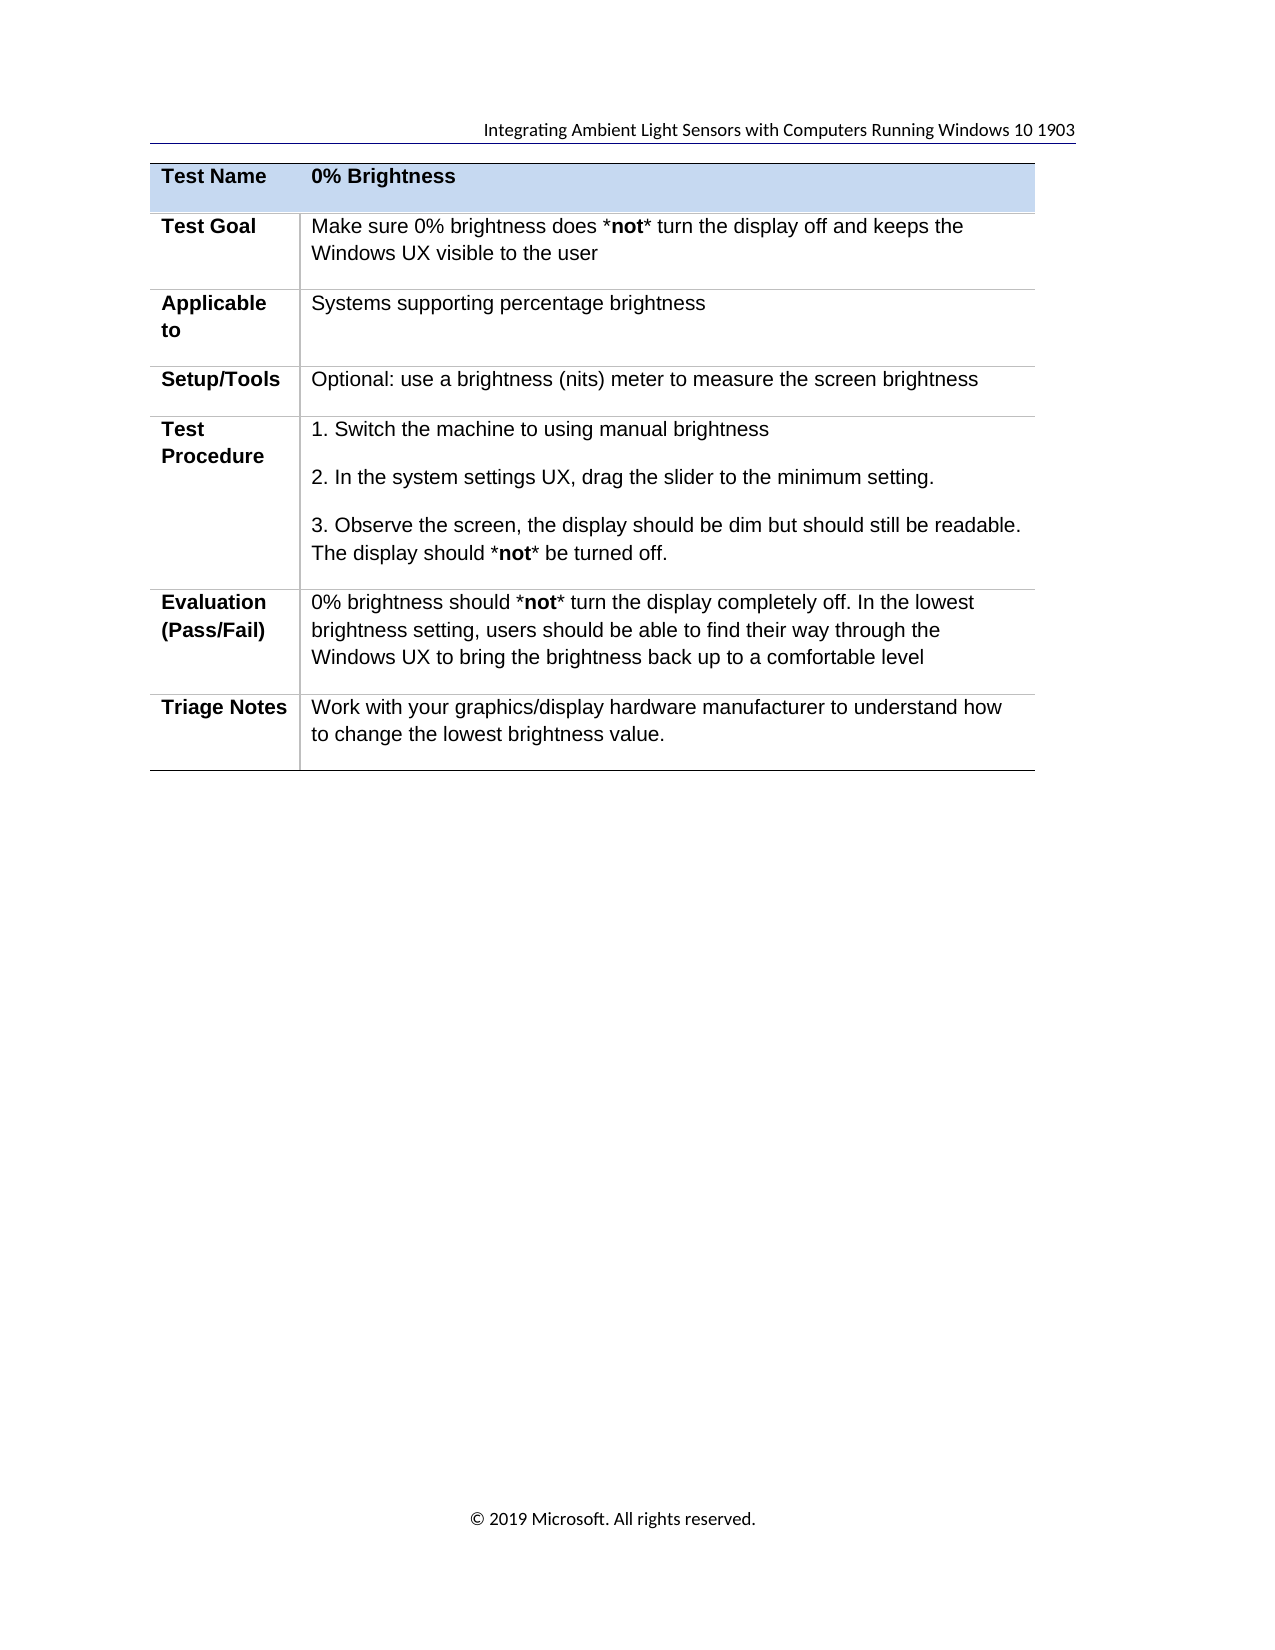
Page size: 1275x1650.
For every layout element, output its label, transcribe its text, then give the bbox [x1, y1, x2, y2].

table_cell Test Procedure [150, 417, 299, 589]
table_cell Applicable to [150, 290, 299, 366]
table_header 0% Brightness [300, 164, 1035, 212]
table_cell Optional: use a brightness (nits) meter to measure the screen brightness [301, 367, 1035, 416]
table_cell 1. Switch the machine to using manual brightness 2. In the system settings UX, drag the slider to the minimum setting. 3. Observe the screen, the display should be dim but should still be readable. The display should *not* be turned off. [301, 417, 1035, 589]
table_header Test Name [150, 164, 300, 212]
table_cell Triage Notes [150, 695, 299, 770]
table_cell Work with your graphics/display hardware manufacturer to understand how to change the lowest brightness value. [301, 695, 1035, 770]
table_cell Setup/Tools [150, 367, 299, 416]
table_cell Evaluation (Pass/Fail) [150, 590, 299, 693]
table_cell 0% brightness should *not* turn the display completely off. In the lowest brightness setting, users should be able to find their way through the Windows UX to bring the brightness back up to a comfortable level [301, 590, 1035, 693]
table_cell Make sure 0% brightness does *not* turn the display off and keeps the Windows UX visible to the user [301, 214, 1035, 289]
table_cell Systems supporting percentage brightness [301, 290, 1035, 366]
table_cell Test Goal [150, 214, 299, 289]
